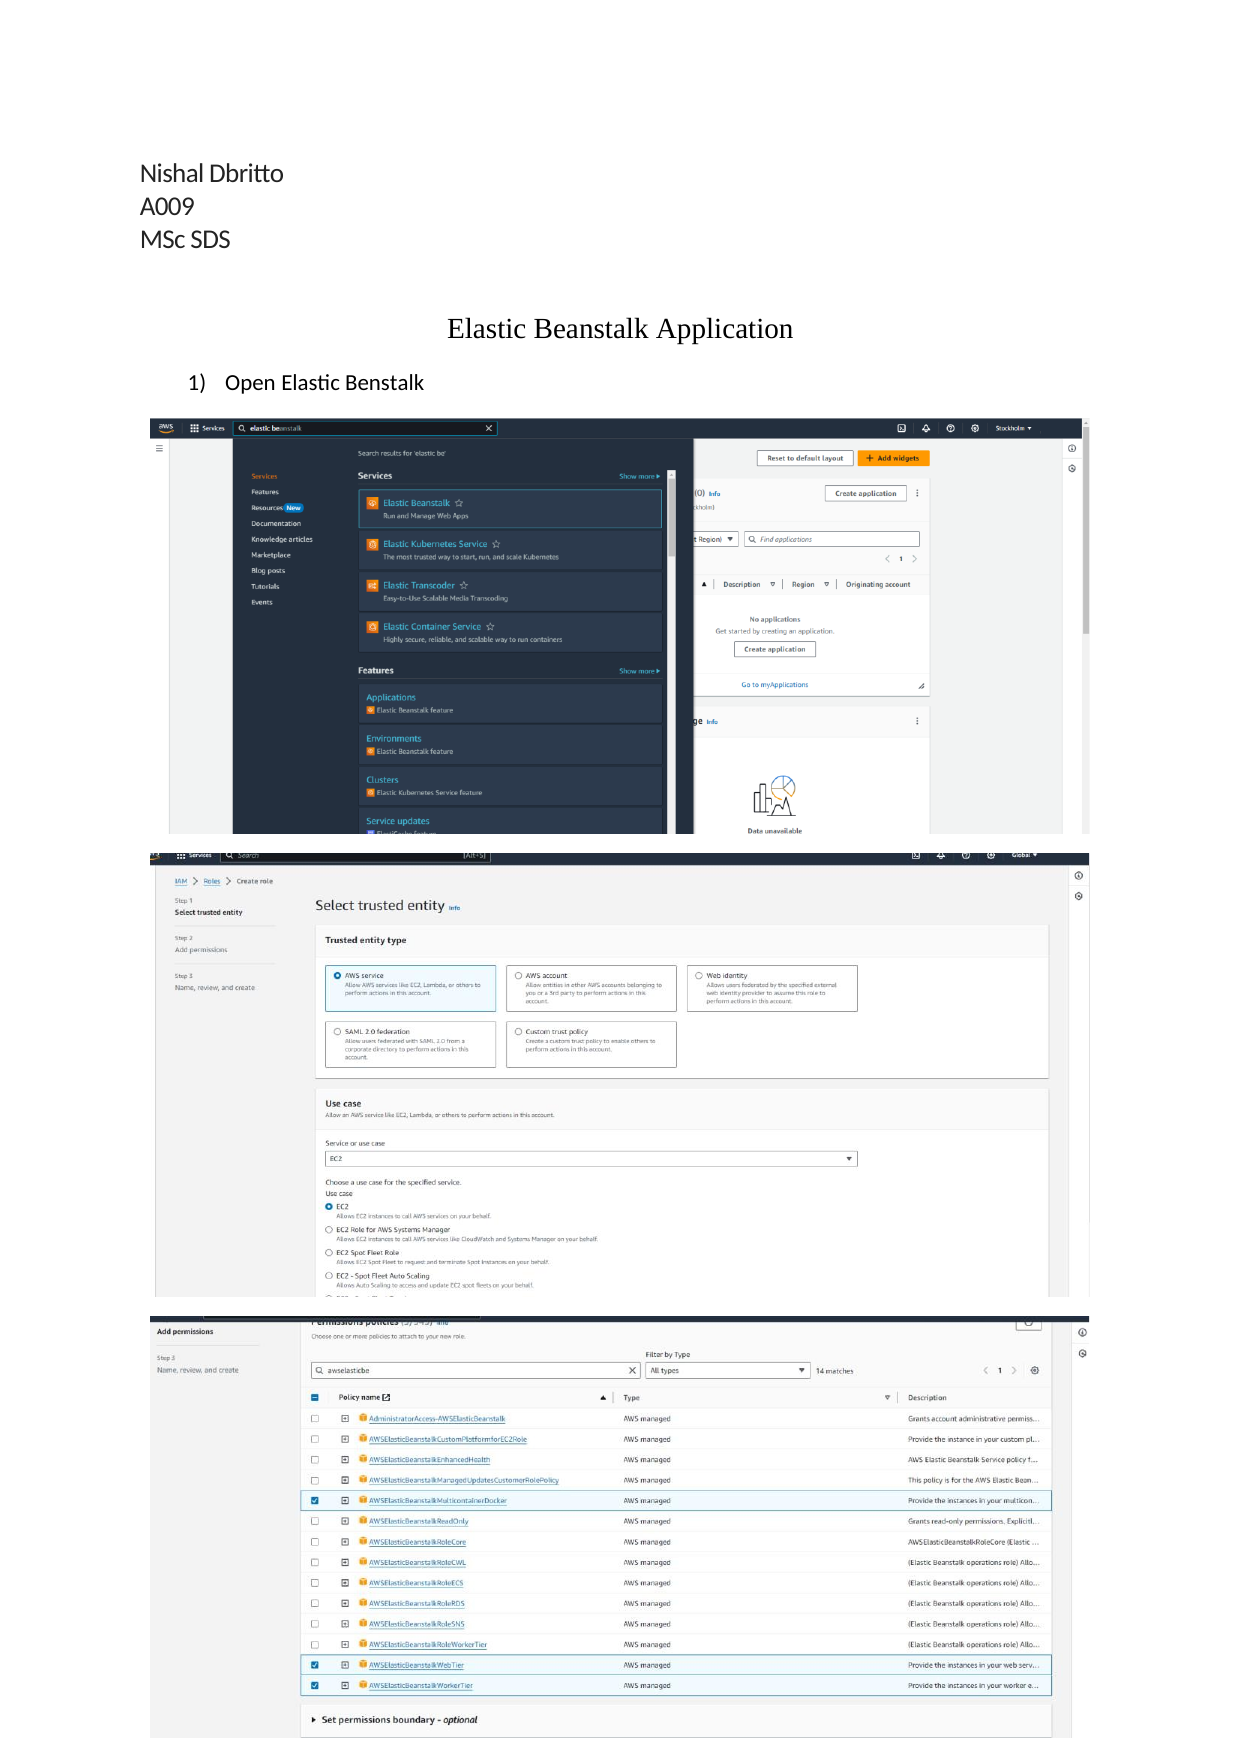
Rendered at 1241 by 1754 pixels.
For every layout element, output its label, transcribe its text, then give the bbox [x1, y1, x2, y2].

text A009 [139, 189, 1101, 222]
picture [150, 415, 1090, 834]
text Nishal Dbritto [139, 156, 1101, 189]
picture [150, 853, 1090, 1297]
picture [150, 1316, 1090, 1738]
text MSc SDS [139, 222, 1101, 255]
text Elastic Beanstalk Application [139, 311, 1101, 345]
list Open Elastic Benstalk [187, 368, 1101, 396]
